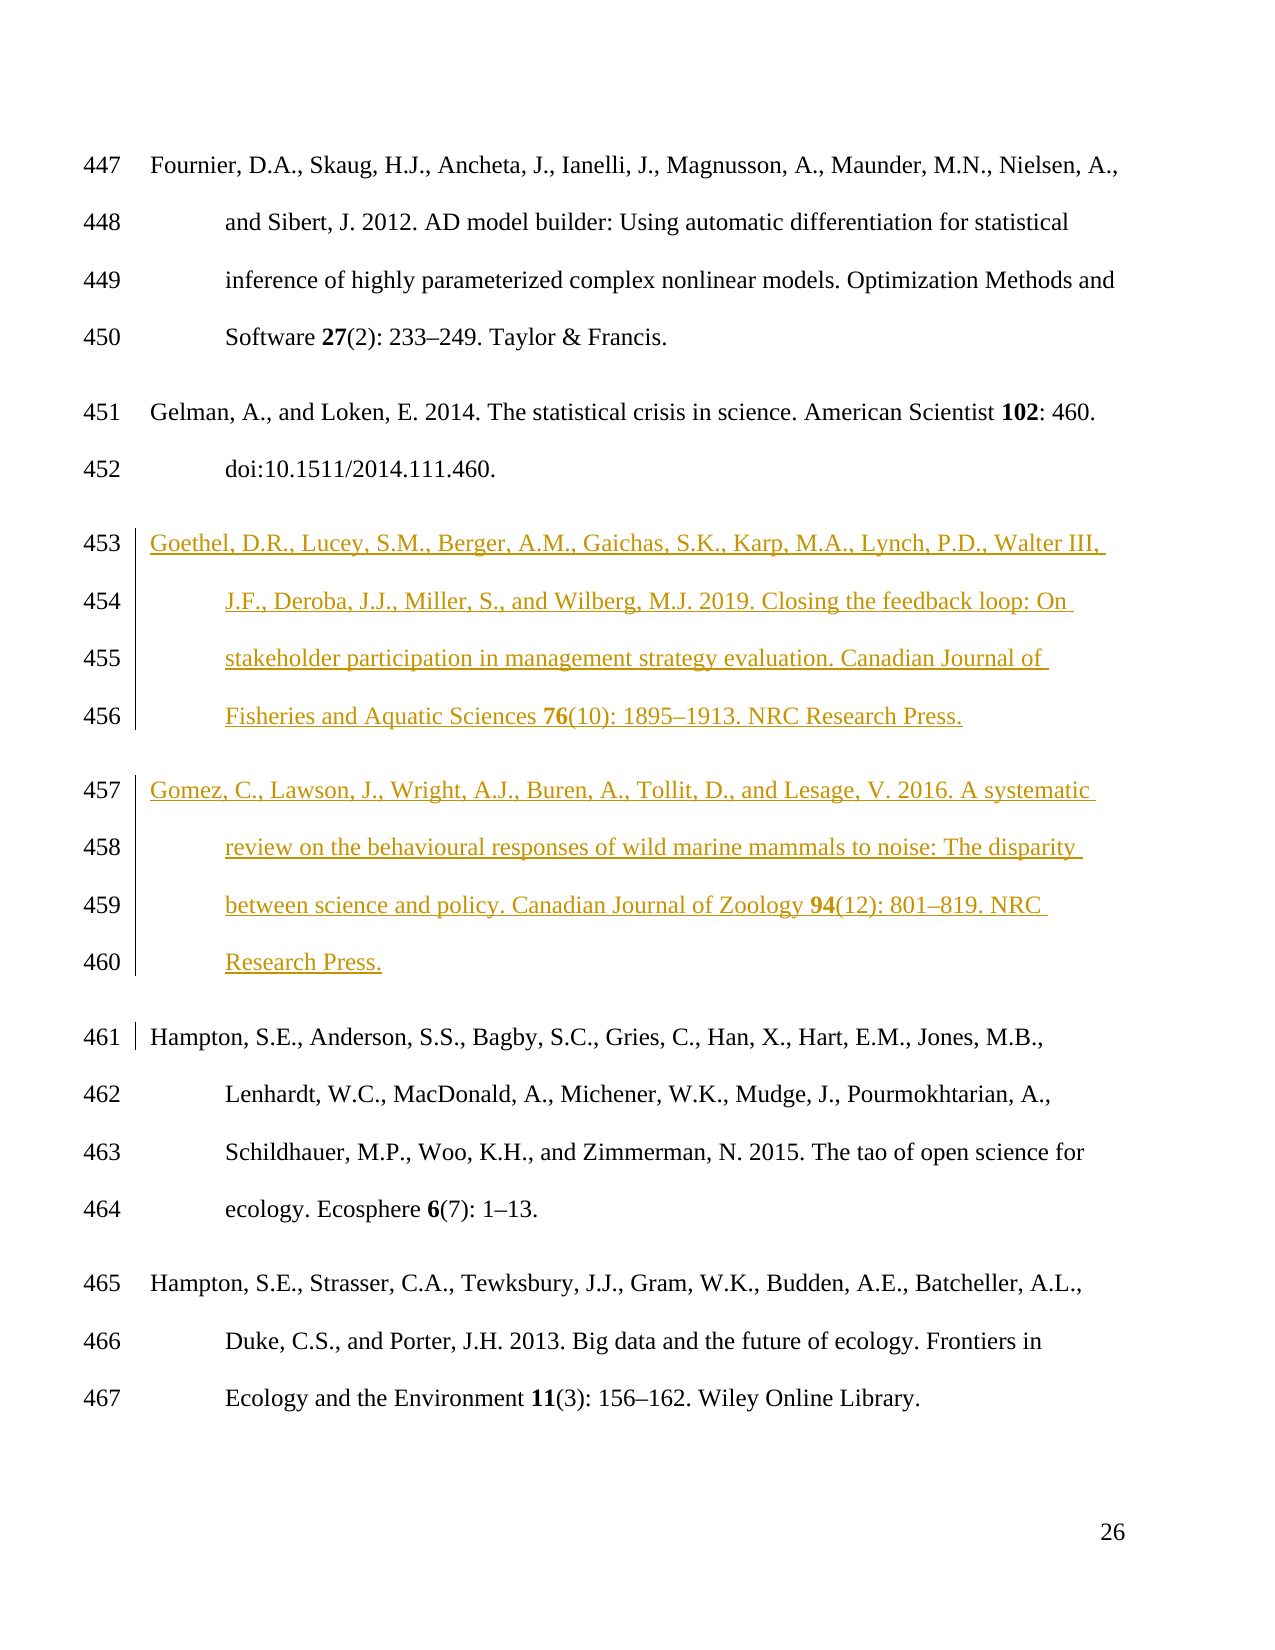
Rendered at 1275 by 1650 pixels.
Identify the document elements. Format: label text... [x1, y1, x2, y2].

text Gelman, A., and Loken, E. 2014. The statistical crisis in science. American Scientist 102: 460. doi:10.1511/2014.111.460. [150, 397, 1125, 483]
text Hampton, S.E., Anderson, S.S., Bagby, S.C., Gries, C., Han, X., Hart, E.M., Jones, M.B., Lenhardt, W.C., MacDonald, A., Michener, W.K., Mudge, J., Pourmokhtarian, A., Schildhauer, M.P., Woo, K.H., and Zimmerman, N. 2015. The tao of open science for ecology. Ecosphere 6(7): 1–13. [150, 1022, 1125, 1223]
text Hampton, S.E., Strasser, C.A., Tewksbury, J.J., Gram, W.K., Budden, A.E., Batcheller, A.L., Duke, C.S., and Porter, J.H. 2013. Big data and the future of ecology. Frontiers in Ecology and the Environment 11(3): 156–162. Wiley Online Library. [150, 1268, 1125, 1412]
text Fournier, D.A., Skaug, H.J., Ancheta, J., Ianelli, J., Magnusson, A., Maunder, M.N., Nielsen, A., and Sibert, J. 2012. AD model builder: Using automatic differentiation for statistical inference of highly parameterized complex nonlinear models. Optimization Methods and Software 27(2): 233–249. Taylor & Francis. [150, 150, 1125, 351]
